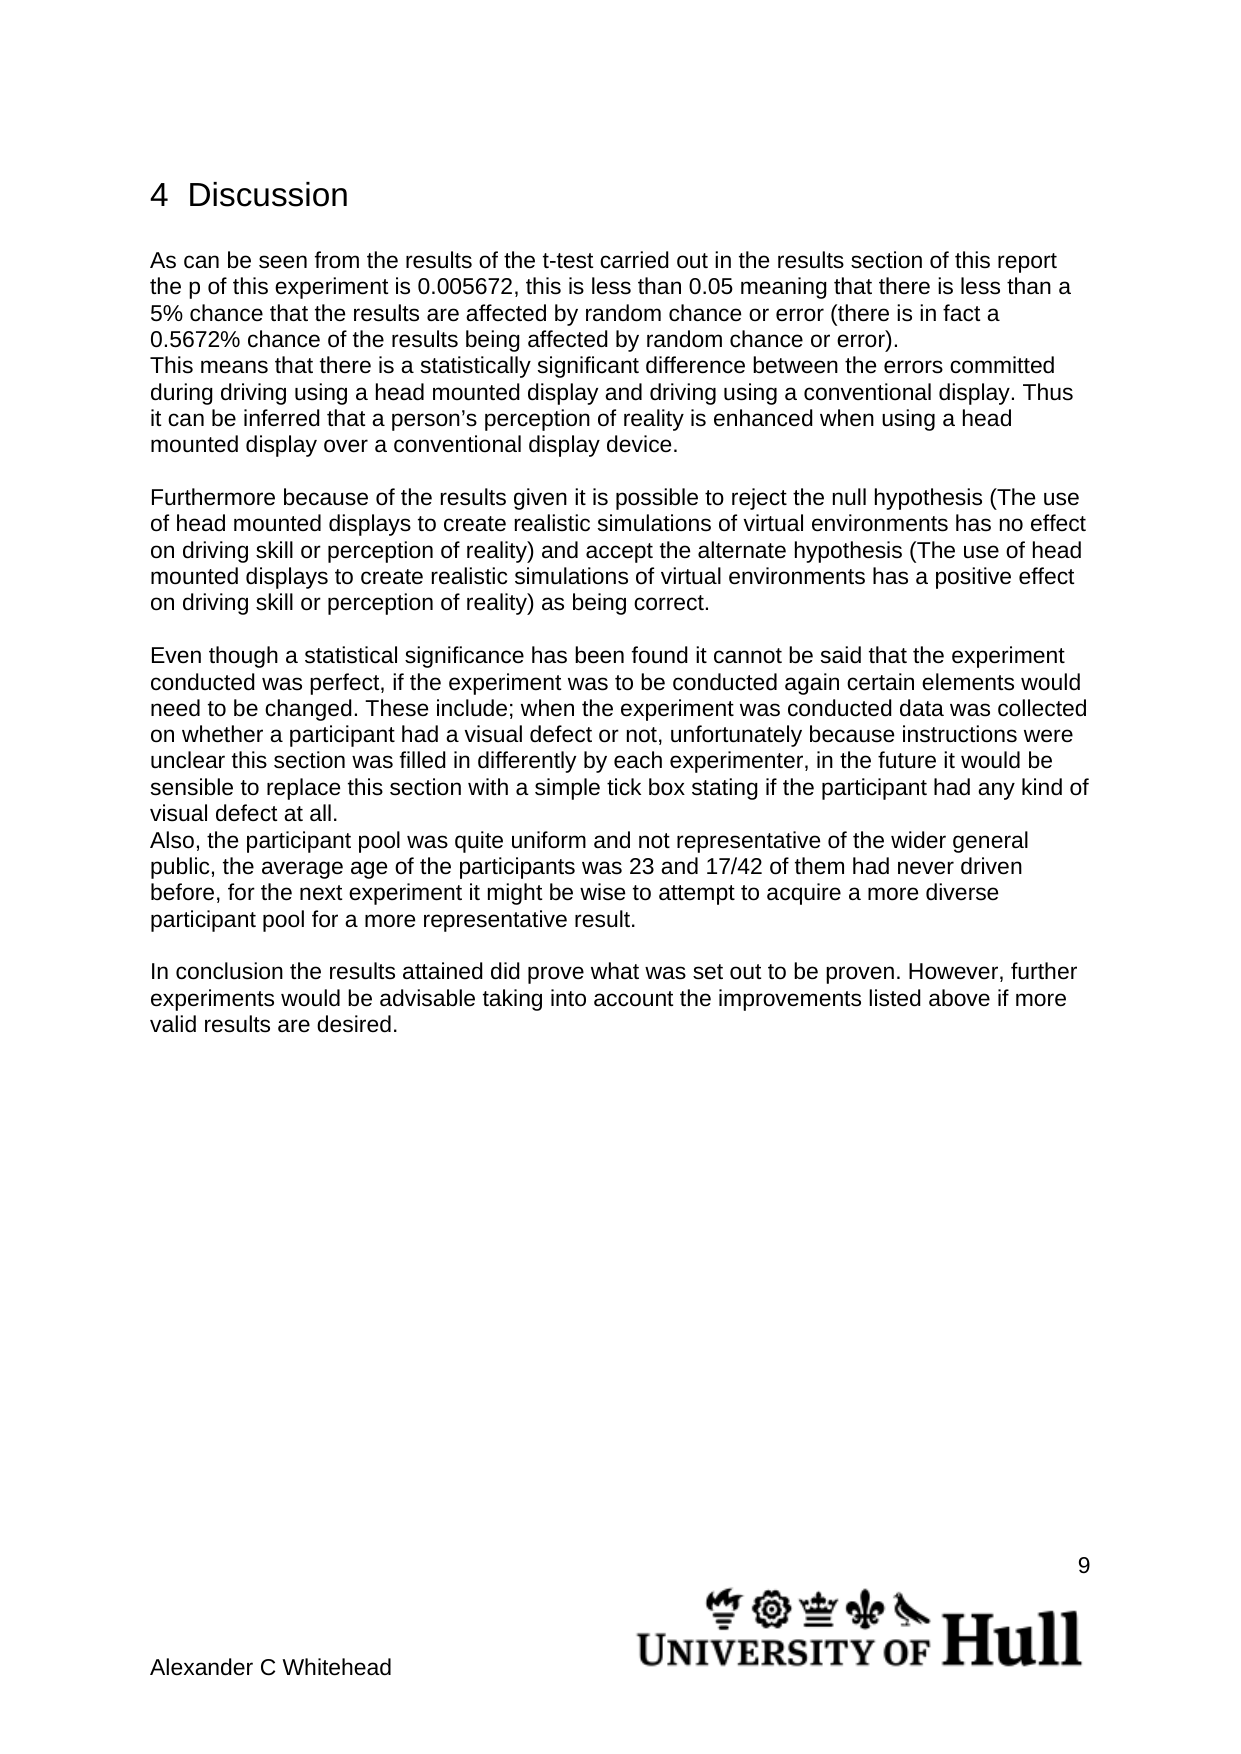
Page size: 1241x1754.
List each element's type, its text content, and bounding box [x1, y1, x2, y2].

text Furthermore because of the results given it is possible to reject the null hypothesis (The use of head mounted displays to create realistic simulations of virtual environments has no effect on driving skill or perception of reality) and accept the alternate hypothesis (The use of head mounted displays to create realistic simulations of virtual environments has a positive effect on driving skill or perception of reality) as being correct. [150, 484, 1090, 616]
text In conclusion the results attained did prove what was set out to be proven. However, further experiments would be advisable taking into account the improvements listed above if more valid results are desired. [150, 958, 1090, 1037]
text This means that there is a statistically significant difference between the errors committed during driving using a head mounted display and driving using a conventional display. Thus it can be inferred that a person’s perception of reality is enhanced when using a head mounted display over a conventional display device. [150, 352, 1090, 458]
subtitle Discussion [150, 175, 1090, 213]
text Also, the participant pool was quite uniform and not representative of the wider general public, the average age of the participants was 23 and 17/42 of them had never driven before, for the next experiment it might be wise to attempt to acquire a more diverse participant pool for a more representative result. [150, 827, 1090, 932]
text As can be seen from the results of the t-test carried out in the results section of this report the p of this experiment is 0.005672, this is less than 0.05 meaning that there is less than a 5% chance that the results are affected by random chance or error (there is in fact a 0.5672% chance of the results being affected by random chance or error). [150, 247, 1090, 352]
picture [630, 1578, 1091, 1676]
text Even though a statistical significance has been found it cannot be said that the experiment conducted was perfect, if the experiment was to be conducted again certain elements would need to be changed. These include; when the experiment was conducted data was collected on whether a participant had a visual defect or not, unfortunately because instructions were unclear this section was filled in differently by each experimenter, in the future it would be sensible to replace this section with a simple tick box stating if the participant had any kind of visual defect at all. [150, 642, 1090, 827]
